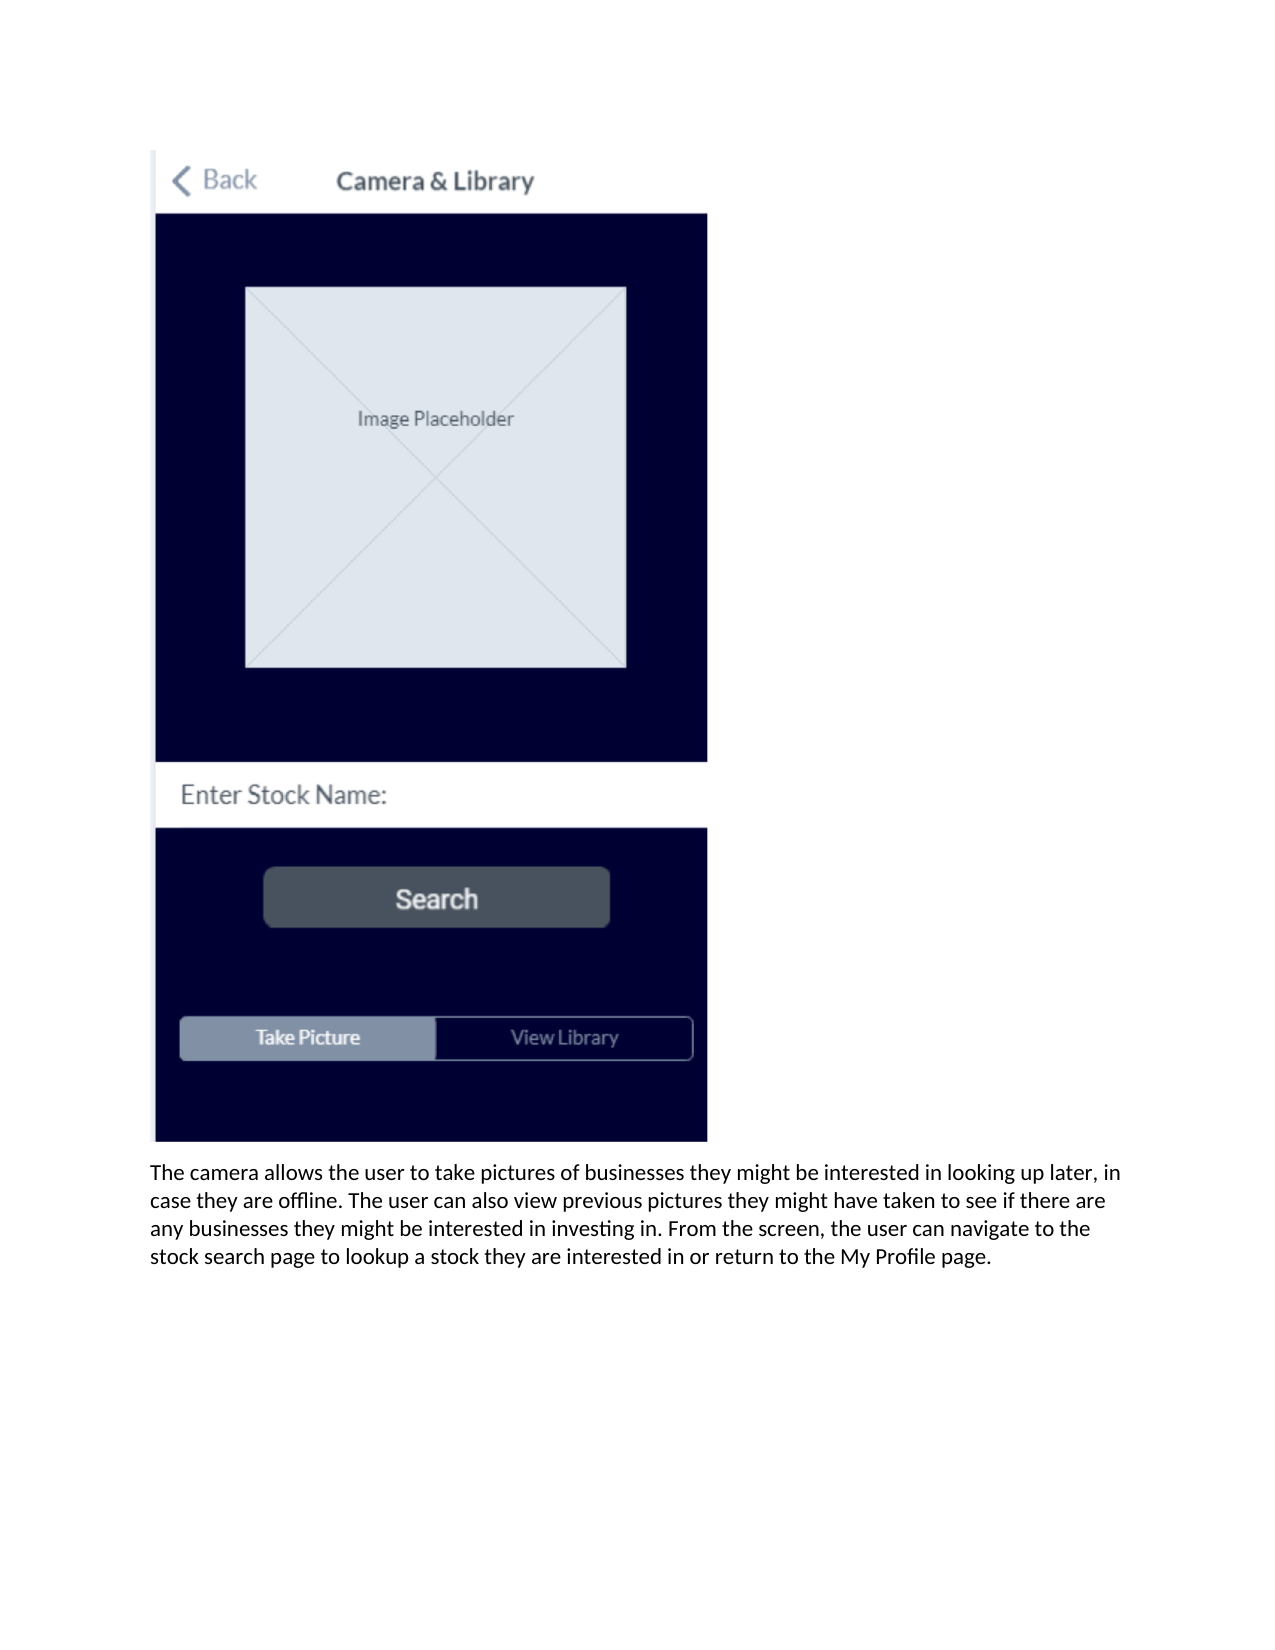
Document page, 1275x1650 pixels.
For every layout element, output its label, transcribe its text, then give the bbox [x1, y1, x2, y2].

text The camera allows the user to take pictures of businesses they might be interested in looking up later, in case they are offline. The user can also view previous pictures they might have taken to see if there are any businesses they might be interested in investing in. From the screen, the user can navigate to the stock search page to lookup a stock they are interested in or return to the My Profile page. [150, 1158, 1125, 1270]
picture [150, 150, 708, 1142]
